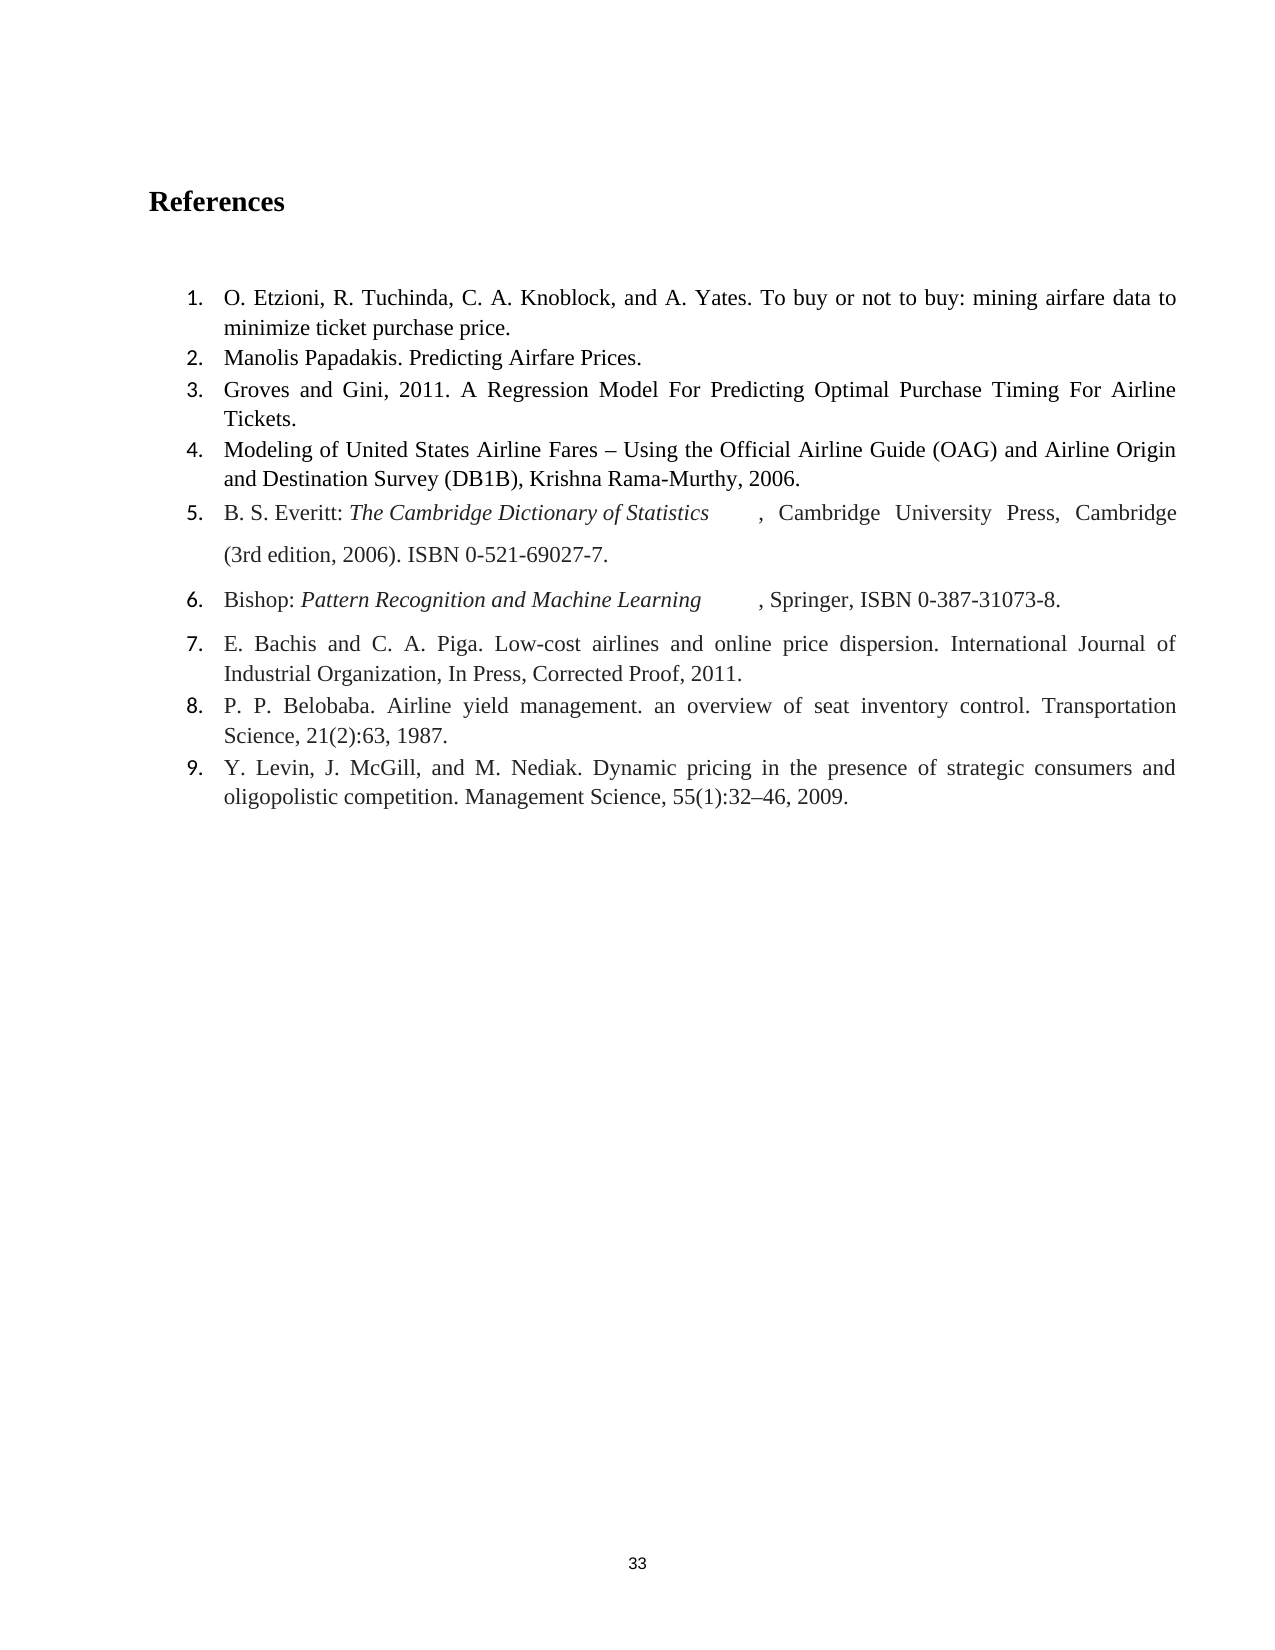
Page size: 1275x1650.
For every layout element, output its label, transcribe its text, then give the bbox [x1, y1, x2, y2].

list Bishop: Pattern Recognition and Machine Learning​ ​, Springer, ISBN 0-387-31073-8. [186, 585, 1177, 613]
list Groves and Gini, 2011. A Regression Model For Predicting Optimal Purchase Timing For Airline Tickets. [186, 375, 1177, 432]
list Y. Levin, J. McGill, and M. Nediak. Dynamic pricing in the presence of strategic consumers and oligopolistic competition. Management Science, 55(1):32–46, 2009. [186, 753, 1177, 810]
list O. Etzioni, R. Tuchinda, C. A. Knoblock, and A. Yates. To buy or not to buy: mining airfare data to minimize ticket purchase price. [186, 283, 1177, 340]
list B. S. Everitt: The Cambridge Dictionary of Statistics​ ​, Cambridge University Press, Cambridge (3rd edition, 2006). ISBN 0-521-69027-7. [186, 498, 1177, 568]
list Modeling of United States Airline Fares – Using the Official Airline Guide (OAG) and Airline Origin and Destination Survey (DB1B), Krishna Rama-Murthy, 2006. [186, 435, 1177, 492]
list P. P. Belobaba. Airline yield management. an overview of seat inventory control. Transportation Science, 21(2):63, 1987. [186, 691, 1177, 748]
list Manolis Papadakis. Predicting Airfare Prices. [186, 343, 1177, 371]
list E. Bachis and C. A. Piga. Low-cost airlines and online price dispersion. International Journal of Industrial Organization, In Press, Corrected Proof, 2011. [186, 629, 1177, 687]
text References [83, 184, 1177, 217]
